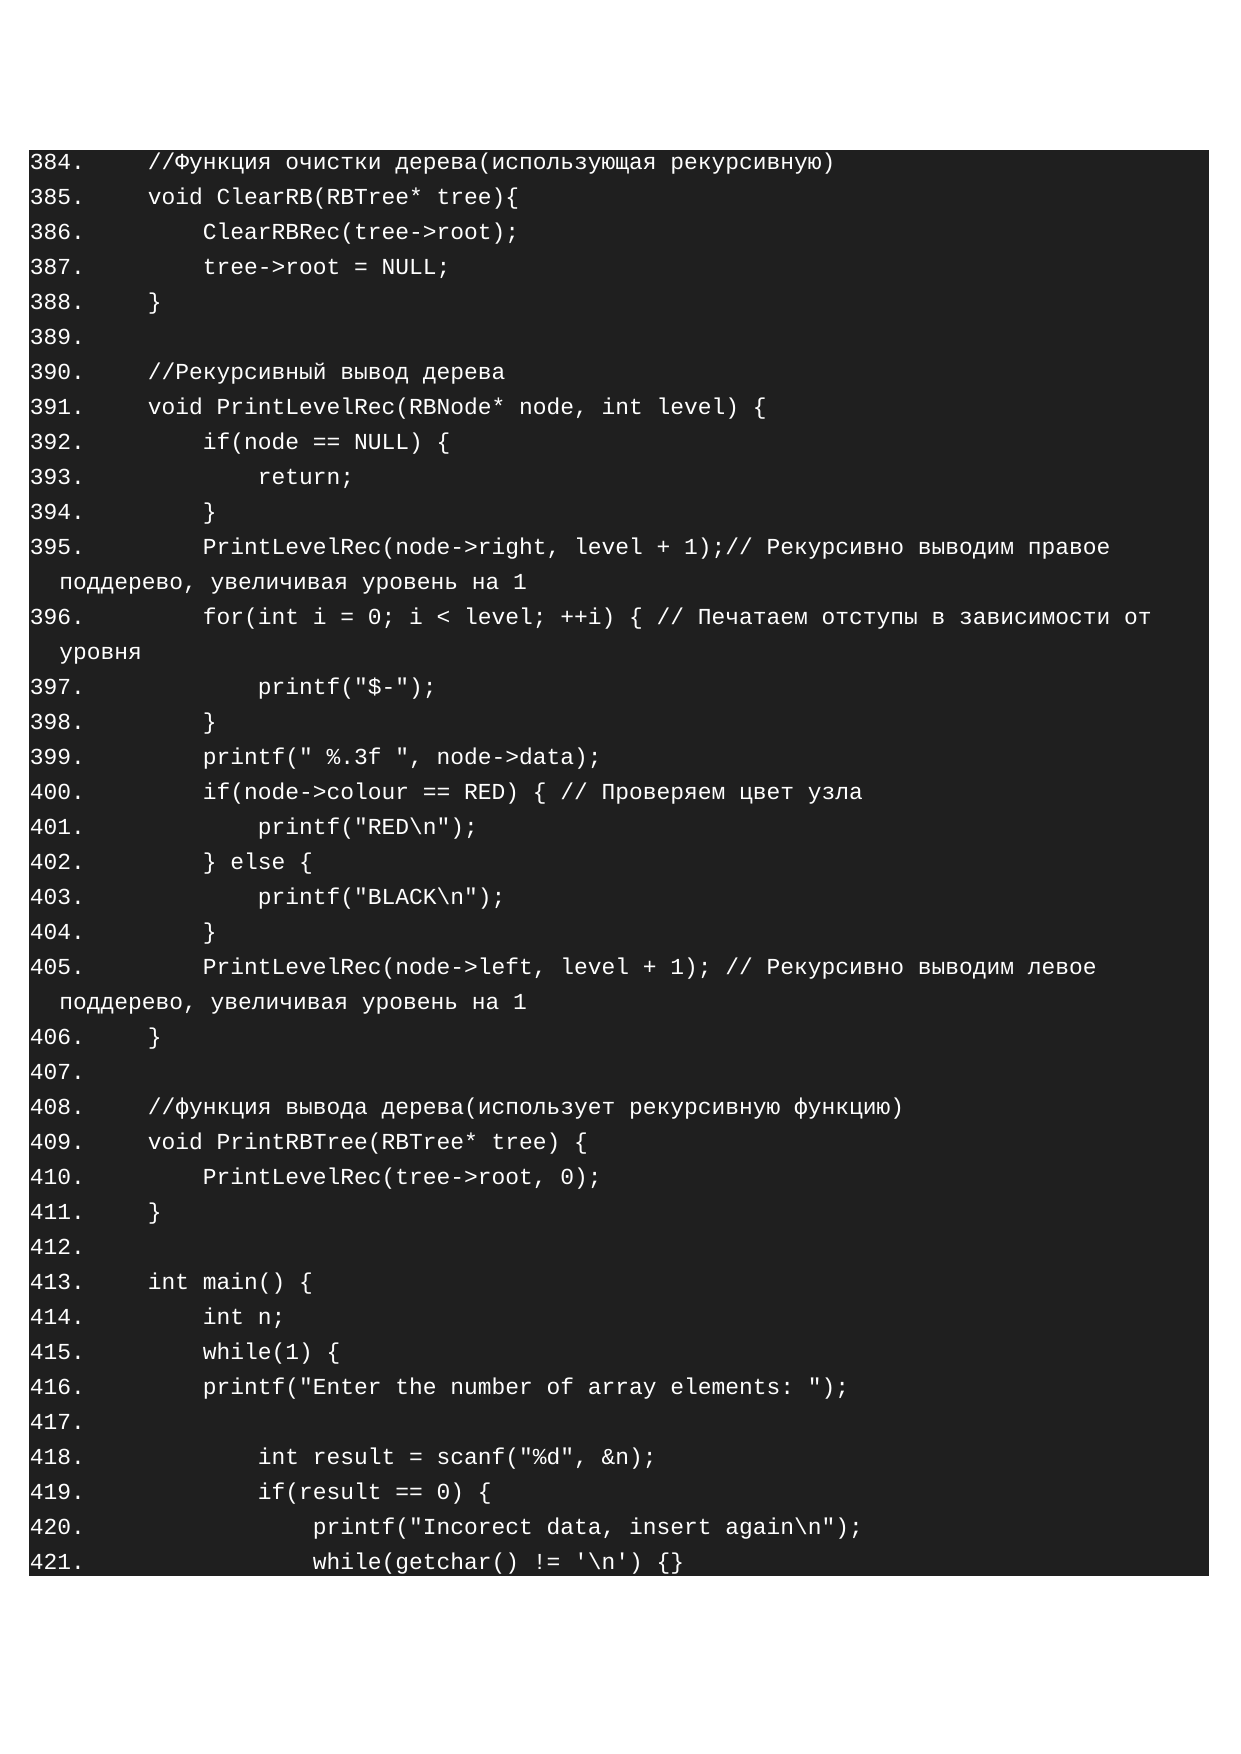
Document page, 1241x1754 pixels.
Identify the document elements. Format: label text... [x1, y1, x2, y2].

list printf("Enter the number of array elements: "); [29, 1375, 1209, 1401]
list int result = scanf("%d", &n); [29, 1445, 1209, 1471]
list while(getchar() != '\n') {} [29, 1550, 1209, 1576]
list } [29, 290, 1209, 316]
list tree->root = NULL; [29, 255, 1209, 281]
list void PrintLevelRec(RBNode* node, int level) { [29, 395, 1209, 421]
list //Функция очистки дерева(использующая рекурсивную) [29, 150, 1209, 176]
list } [29, 1025, 1209, 1051]
list if(node == NULL) { [29, 430, 1209, 456]
list PrintLevelRec(node->left, level + 1); // Рекурсивно выводим левое поддерево, увеличивая уровень на 1 [29, 955, 1209, 1016]
list int n; [29, 1305, 1209, 1331]
list void ClearRB(RBTree* tree){ [29, 185, 1209, 211]
list printf("RED\n"); [29, 815, 1209, 841]
list //Рекурсивный вывод дерева [29, 360, 1209, 386]
list printf("$-"); [29, 675, 1209, 701]
list } else { [29, 850, 1209, 876]
list PrintLevelRec(node->right, level + 1);// Рекурсивно выводим правое поддерево, увеличивая уровень на 1 [29, 535, 1209, 596]
list for(int i = 0; i < level; ++i) { // Печатаем отступы в зависимости от уровня [29, 605, 1209, 666]
list while(1) { [29, 1340, 1209, 1366]
list return; [29, 465, 1209, 491]
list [29, 1515, 1209, 1541]
list printf("BLACK\n"); [29, 885, 1209, 911]
list } [29, 710, 1209, 736]
list printf(" %.3f ", node->data); [29, 745, 1209, 771]
list ClearRBRec(tree->root); [29, 220, 1209, 246]
list } [29, 500, 1209, 526]
list if(node->colour == RED) { // Проверяем цвет узла [29, 780, 1209, 806]
list PrintLevelRec(tree->root, 0); [29, 1165, 1209, 1191]
list } [29, 1200, 1209, 1226]
list } [29, 920, 1209, 946]
list //функция вывода дерева(использует рекурсивную функцию) [29, 1095, 1209, 1121]
list void PrintRBTree(RBTree* tree) { [29, 1130, 1209, 1156]
list int main() { [29, 1270, 1209, 1296]
list if(result == 0) { [29, 1480, 1209, 1506]
